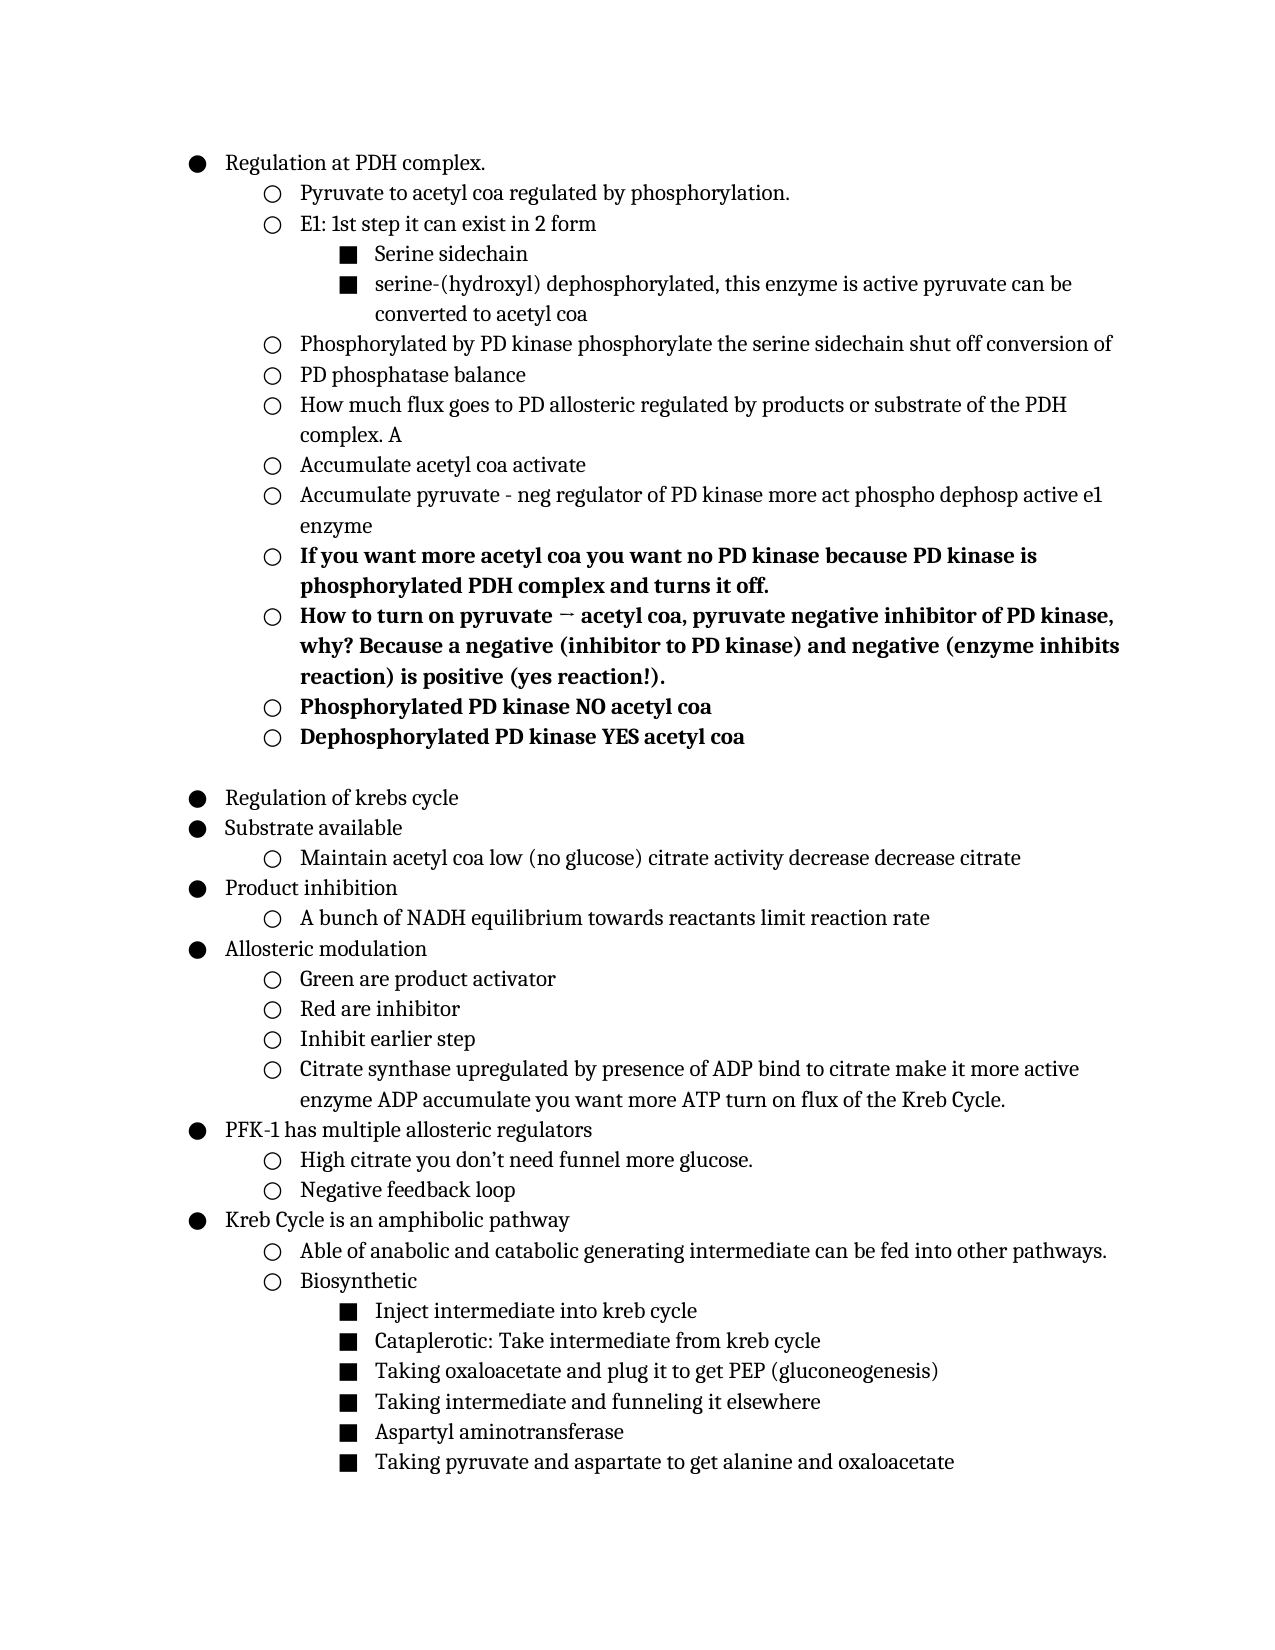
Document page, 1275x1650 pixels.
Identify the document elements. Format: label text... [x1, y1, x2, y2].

list Cataplerotic: Take intermediate from kreb cycle [337, 1328, 1125, 1354]
list How to turn on pyruvate → acetyl coa, pyruvate negative inhibitor of PD kinase, why? Because a negative (inhibitor to PD kinase) and negative (enzyme inhibits reaction) is positive (yes reaction!). [262, 603, 1125, 690]
list Taking oxaloacetate and plug it to get PEP (gluconeogenesis) [337, 1358, 1125, 1385]
list Maintain acetyl coa low (no glucose) citrate activity decrease decrease citrate [262, 845, 1125, 871]
list If you want more acetyl coa you want no PD kinase because PD kinase is phosphorylated PDH complex and turns it off. [262, 543, 1125, 599]
list serine-(hydroxyl) dephosphorylated, this enzyme is active pyruvate can be converted to acetyl coa [337, 271, 1125, 327]
list Inhibit earlier step [262, 1026, 1125, 1052]
list Phosphorylated PD kinase NO acetyl coa [262, 694, 1125, 720]
list Aspartyl aminotransferase [337, 1419, 1125, 1445]
list High citrate you don’t need funnel more glucose. [262, 1147, 1125, 1173]
list Pyruvate to acetyl coa regulated by phosphorylation. [262, 180, 1125, 207]
list Serine sidechain [337, 241, 1125, 267]
list Biosynthetic [262, 1268, 1125, 1294]
list Able of anabolic and catabolic generating intermediate can be fed into other pathways. [262, 1237, 1125, 1264]
list Taking intermediate and funneling it elsewhere [337, 1388, 1125, 1415]
list Regulation of krebs cycle [187, 784, 1125, 811]
list Product inhibition [187, 875, 1125, 901]
list Accumulate acetyl coa activate [262, 452, 1125, 478]
list Accumulate pyruvate - neg regulator of PD kinase more act phospho dephosp active e1 enzyme [262, 482, 1125, 539]
list E1: 1st step it can exist in 2 form [262, 210, 1125, 237]
list How much flux goes to PD allosteric regulated by products or substrate of the PDH complex. A [262, 392, 1125, 448]
list Inject intermediate into kreb cycle [337, 1298, 1125, 1324]
list Citrate synthase upregulated by presence of ADP bind to citrate make it more active enzyme ADP accumulate you want more ATP turn on flux of the Kreb Cycle. [262, 1056, 1125, 1113]
list Green are product activator [262, 966, 1125, 992]
list Taking pyruvate and aspartate to get alanine and oxaloacetate [337, 1449, 1125, 1475]
list A bunch of NADH equilibrium towards reactants limit reaction rate [262, 905, 1125, 932]
list PD phosphatase balance [262, 361, 1125, 388]
list Phosphorylated by PD kinase phosphorylate the serine sidechain shut off conversion of [262, 331, 1125, 358]
list Negative feedback loop [262, 1177, 1125, 1203]
list Red are inhibitor [262, 996, 1125, 1022]
list Kreb Cycle is an amphibolic pathway [187, 1207, 1125, 1234]
list Regulation at PDH complex. [187, 150, 1125, 176]
list PFK-1 has multiple allosteric regulators [187, 1117, 1125, 1143]
list Allosteric modulation [187, 935, 1125, 962]
list Dephosphorylated PD kinase YES acetyl coa [262, 724, 1125, 750]
list Substrate available [187, 814, 1125, 841]
